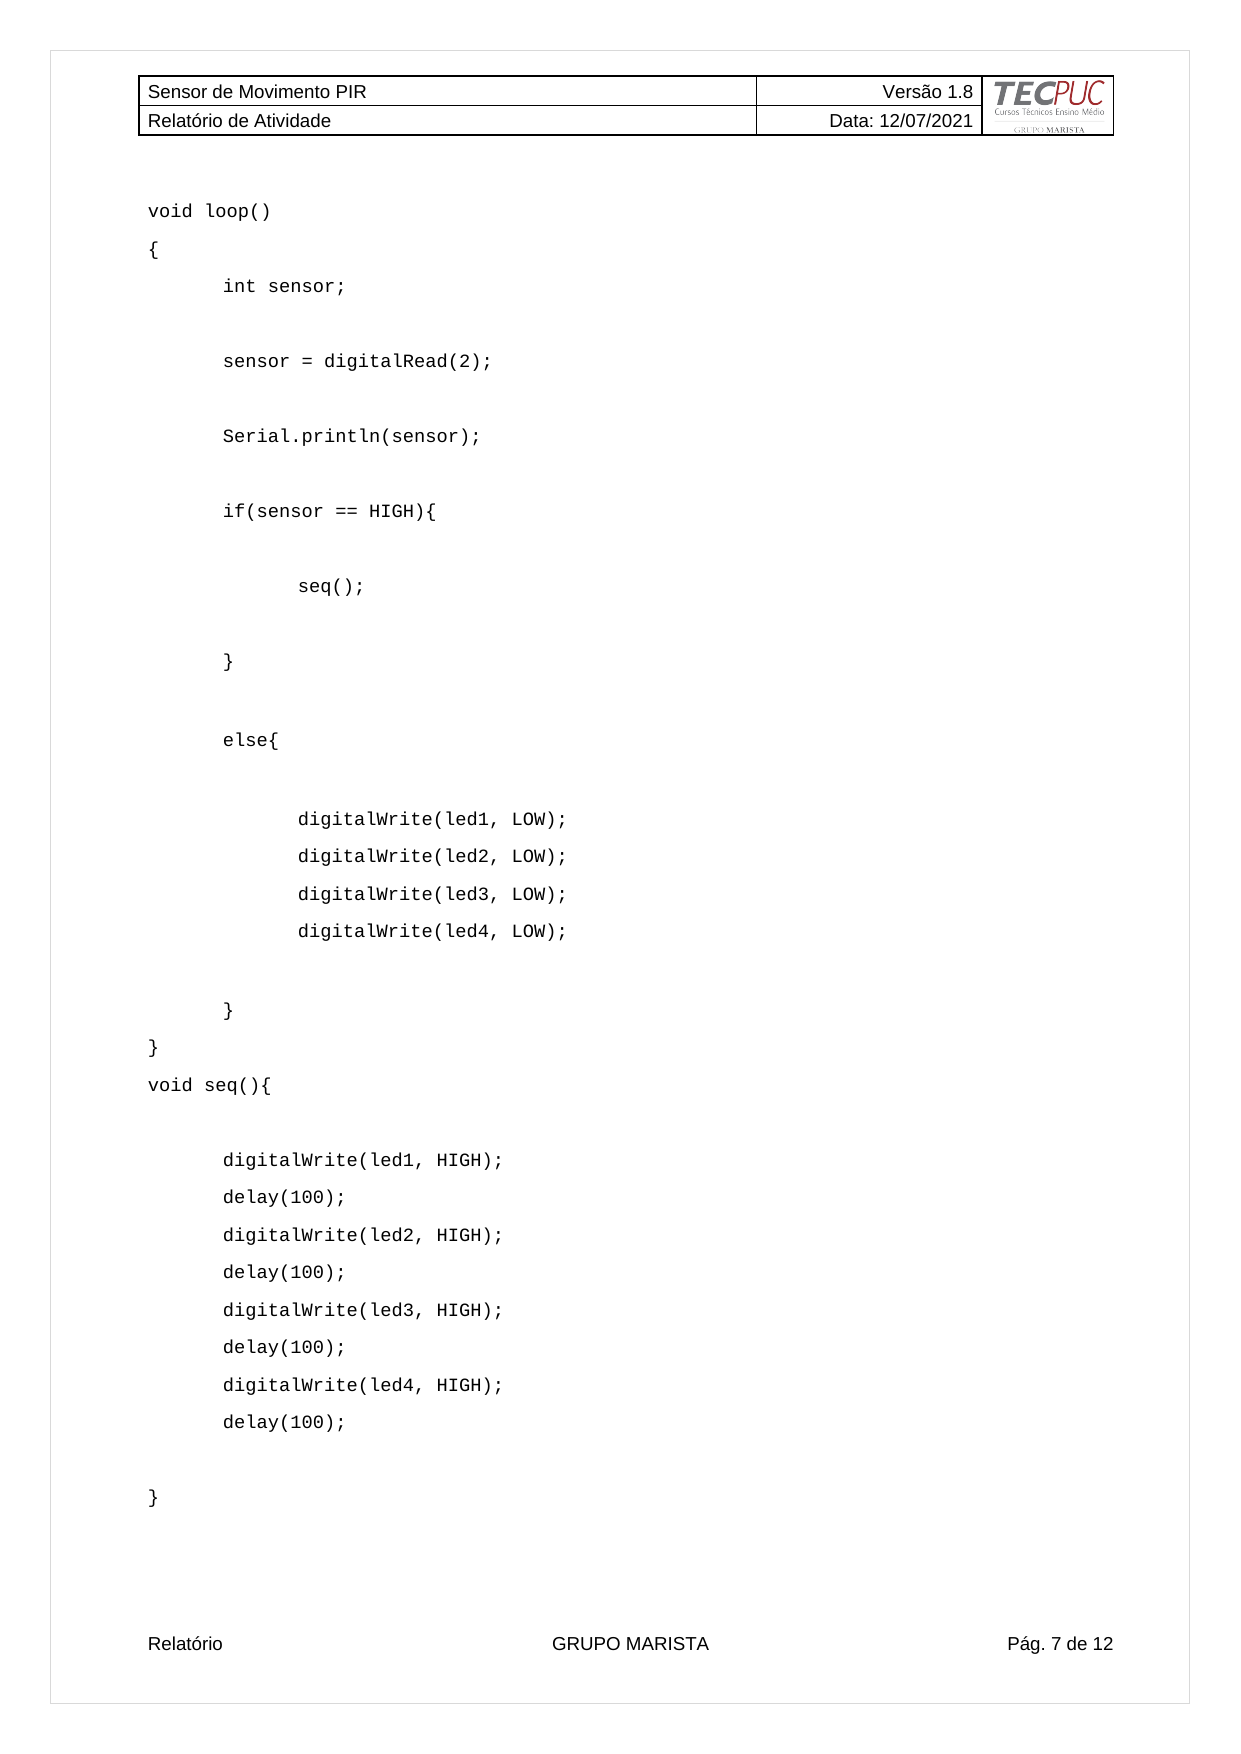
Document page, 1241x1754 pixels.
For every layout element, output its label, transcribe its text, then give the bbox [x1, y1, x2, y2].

text delay(100); [148, 1184, 1122, 1209]
text digitalWrite(led2, HIGH); [148, 1222, 1122, 1247]
text digitalWrite(led4, LOW); [148, 918, 1122, 943]
text delay(100); [148, 1334, 1122, 1359]
text digitalWrite(led2, LOW); [148, 843, 1122, 868]
text Serial.println(sensor); [148, 423, 1122, 448]
text { [148, 236, 1122, 261]
picture [994, 80, 1105, 133]
text seq(); [148, 573, 1122, 598]
text digitalWrite(led1, LOW); [148, 806, 1122, 831]
text digitalWrite(led4, HIGH); [148, 1372, 1122, 1397]
text void loop() [148, 198, 1122, 223]
text void seq(){ [148, 1072, 1122, 1097]
text } [148, 1484, 1122, 1509]
text } [148, 997, 1122, 1022]
text delay(100); [148, 1259, 1122, 1284]
text } [148, 648, 1122, 673]
text else{ [148, 727, 1122, 752]
text int sensor; [148, 273, 1122, 298]
text sensor = digitalRead(2); [148, 348, 1122, 373]
text delay(100); [148, 1409, 1122, 1434]
text } [148, 1034, 1122, 1059]
text digitalWrite(led3, HIGH); [148, 1297, 1122, 1322]
text if(sensor == HIGH){ [148, 498, 1122, 523]
text digitalWrite(led3, LOW); [148, 881, 1122, 906]
text digitalWrite(led1, HIGH); [148, 1147, 1122, 1172]
